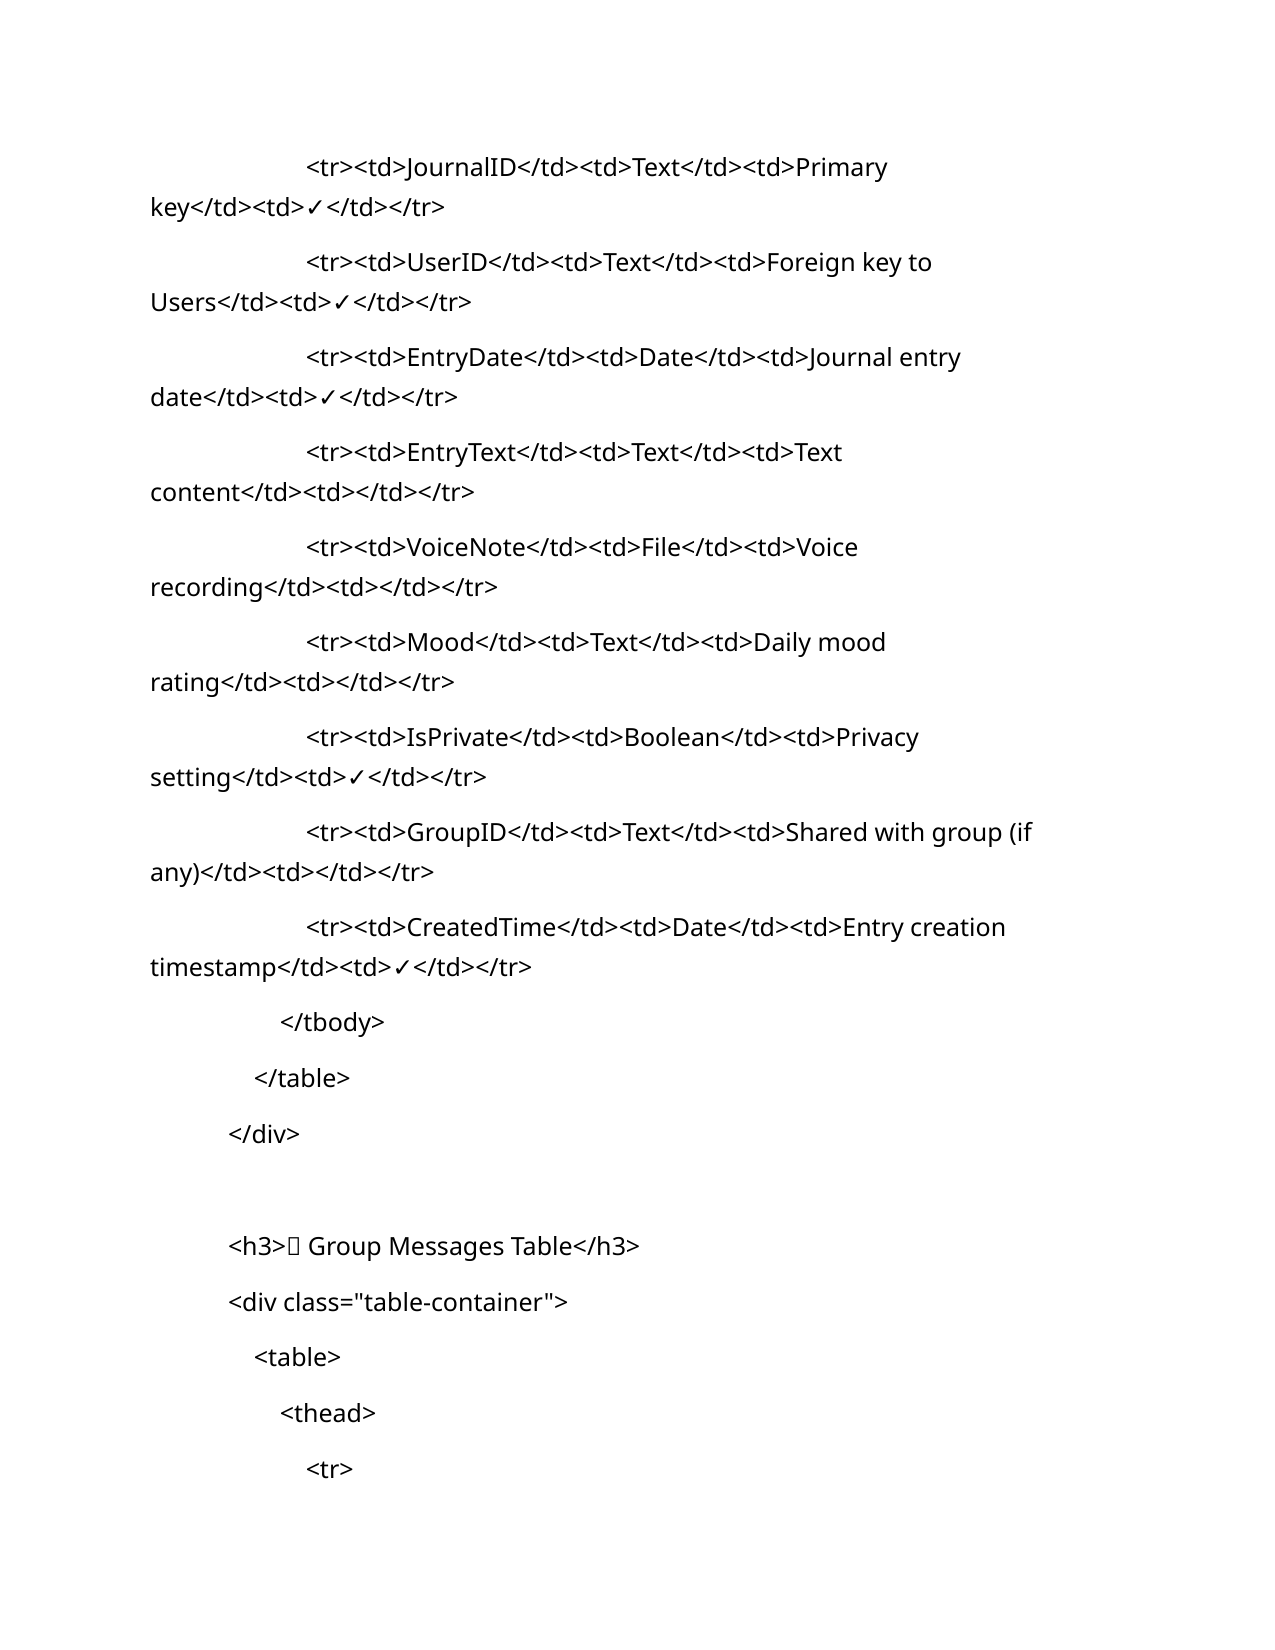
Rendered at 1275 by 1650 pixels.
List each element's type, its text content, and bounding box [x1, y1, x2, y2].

text <tr><td>VoiceNote</td><td>File</td><td>Voice recording</td><td></td></tr> [150, 530, 1125, 603]
text <table> [150, 1340, 1125, 1374]
text <tr><td>CreatedTime</td><td>Date</td><td>Entry creation timestamp</td><td>✓</td></tr> [150, 910, 1125, 983]
text <h3>💬 Group Messages Table</h3> [150, 1228, 1125, 1262]
text <tr><td>Mood</td><td>Text</td><td>Daily mood rating</td><td></td></tr> [150, 625, 1125, 698]
text <tr><td>IsPrivate</td><td>Boolean</td><td>Privacy setting</td><td>✓</td></tr> [150, 720, 1125, 793]
text <tr><td>EntryText</td><td>Text</td><td>Text content</td><td></td></tr> [150, 435, 1125, 508]
text <tr> [150, 1452, 1125, 1486]
text <thead> [150, 1396, 1125, 1430]
text </div> [150, 1117, 1125, 1151]
text <div class="table-container"> [150, 1284, 1125, 1318]
text <tr><td>EntryDate</td><td>Date</td><td>Journal entry date</td><td>✓</td></tr> [150, 340, 1125, 413]
text <tr><td>UserID</td><td>Text</td><td>Foreign key to Users</td><td>✓</td></tr> [150, 245, 1125, 318]
text <tr><td>JournalID</td><td>Text</td><td>Primary key</td><td>✓</td></tr> [150, 150, 1125, 223]
text <tr><td>GroupID</td><td>Text</td><td>Shared with group (if any)</td><td></td></tr> [150, 815, 1125, 888]
text </table> [150, 1061, 1125, 1095]
text </tbody> [150, 1005, 1125, 1039]
